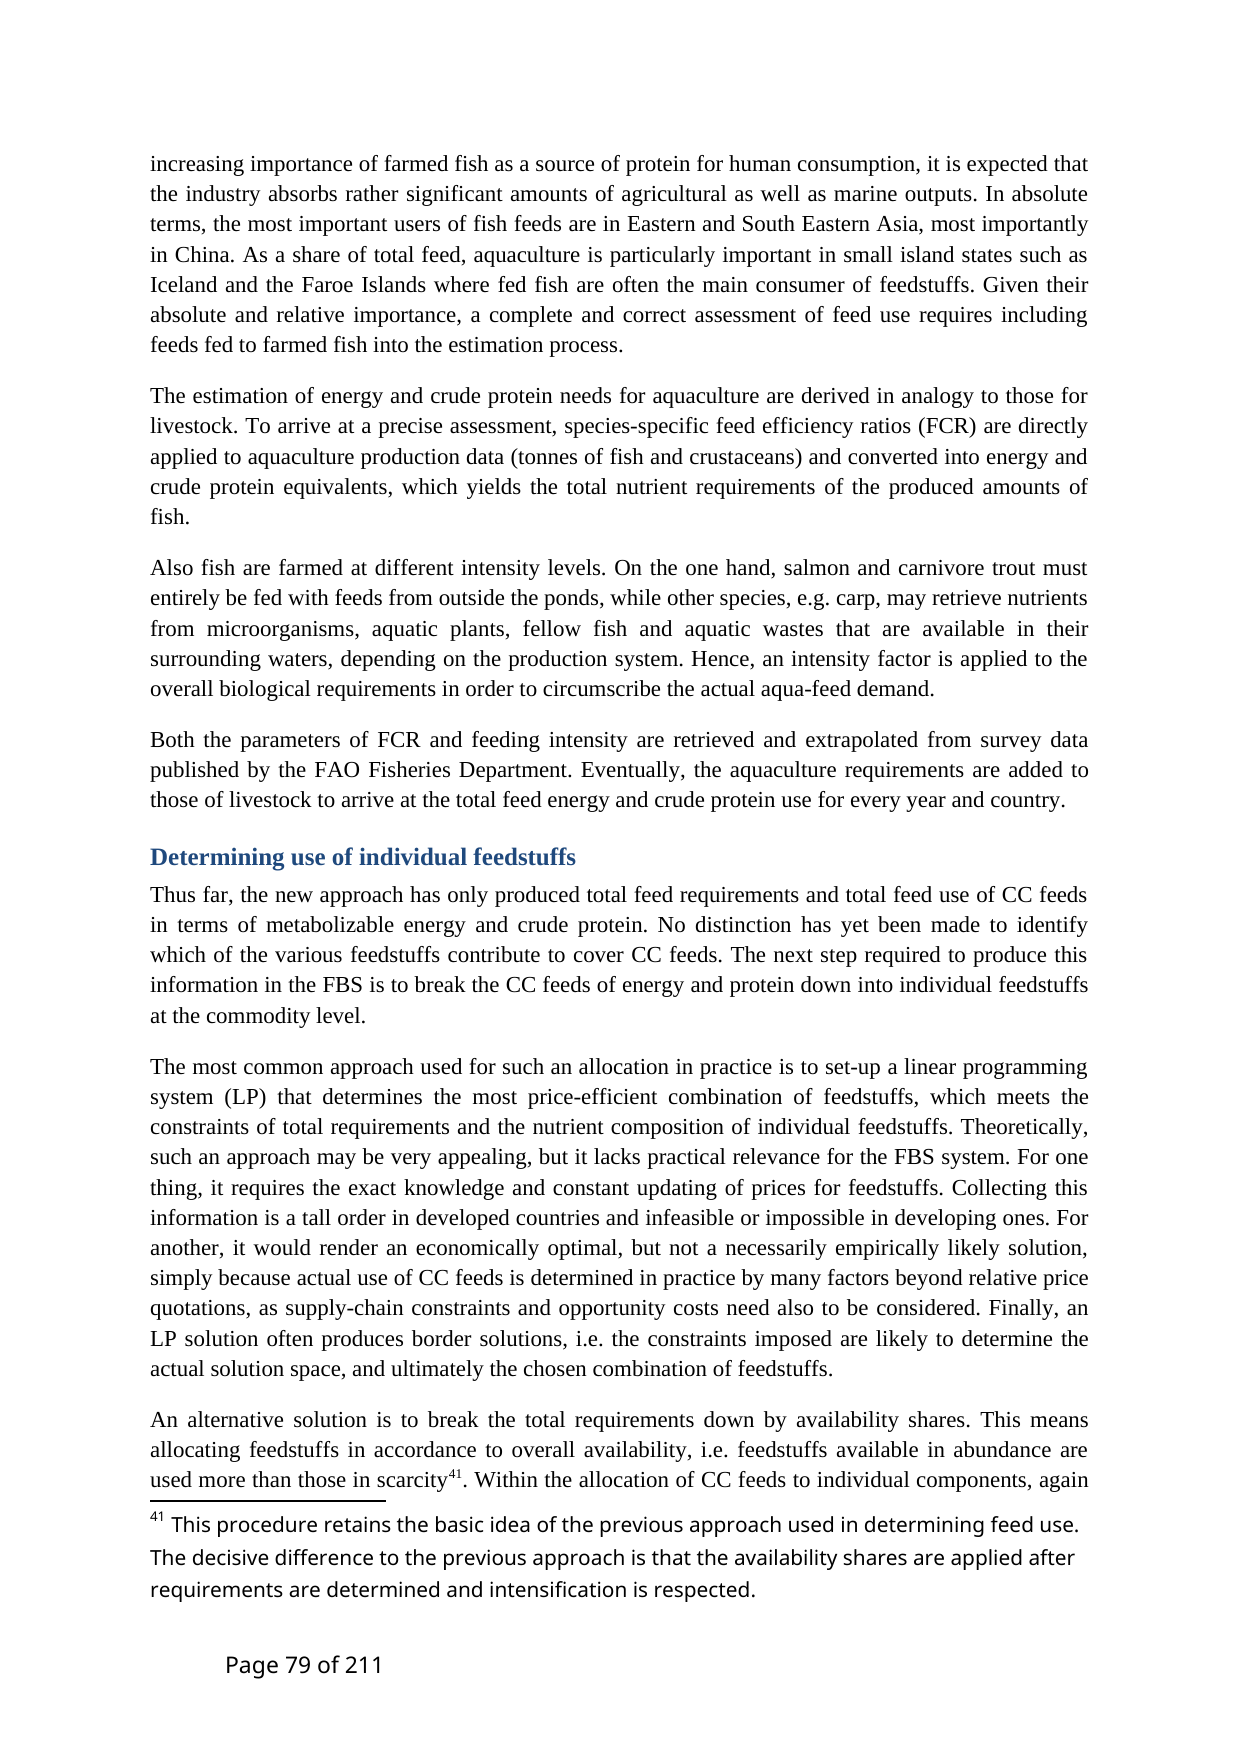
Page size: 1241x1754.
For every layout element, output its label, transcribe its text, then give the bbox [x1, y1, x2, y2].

text Both the parameters of FCR and feeding intensity are retrieved and extrapolated from survey data published by the FAO Fisheries Department. Eventually, the aquaculture requirements are added to those of livestock to arrive at the total feed energy and crude protein use for every year and country. [150, 726, 1090, 813]
text Also fish are farmed at different intensity levels. On the one hand, salmon and carnivore trout must entirely be fed with feeds from outside the ponds, while other species, e.g. carp, may retrieve nutrients from microorganisms, aquatic plants, fellow fish and aquatic wastes that are available in their surrounding waters, depending on the production system. Hence, an intensity factor is applied to the overall biological requirements in order to circumscribe the actual aqua-feed demand. [150, 554, 1090, 701]
text The estimation of energy and crude protein needs for aquaculture are derived in analogy to those for livestock. To arrive at a precise assessment, species-specific feed efficiency ratios (FCR) are directly applied to aquaculture production data (tonnes of fish and crustaceans) and converted into energy and crude protein equivalents, which yields the total nutrient requirements of the produced amounts of fish. [150, 382, 1090, 529]
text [150, 150, 1090, 358]
text Thus far, the new approach has only produced total feed requirements and total feed use of CC feeds in terms of metabolizable energy and crude protein. No distinction has yet been made to identify which of the various feedstuffs contribute to cover CC feeds. The next step required to produce this information in the FBS is to break the CC feeds of energy and protein down into individual feedstuffs at the commodity level. [150, 881, 1090, 1028]
text The most common approach used for such an allocation in practice is to set-up a linear programming system (LP) that determines the most price-efficient combination of feedstuffs, which meets the constraints of total requirements and the nutrient composition of individual feedstuffs. Theoretically, such an approach may be very appealing, but it lacks practical relevance for the FBS system. For one thing, it requires the exact knowledge and constant updating of prices for feedstuffs. Collecting this information is a tall order in developed countries and infeasible or impossible in developing ones. For another, it would render an economically optimal, but not a necessarily empirically likely solution, simply because actual use of CC feeds is determined in practice by many factors beyond relative price quotations, as supply-chain constraints and opportunity costs need also to be considered. Finally, an LP solution often produces border solutions, i.e. the constraints imposed are likely to determine the actual solution space, and ultimately the chosen combination of feedstuffs. [150, 1053, 1090, 1381]
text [150, 1406, 1090, 1493]
subtitle Determining use of individual feedstuffs [150, 842, 1090, 870]
